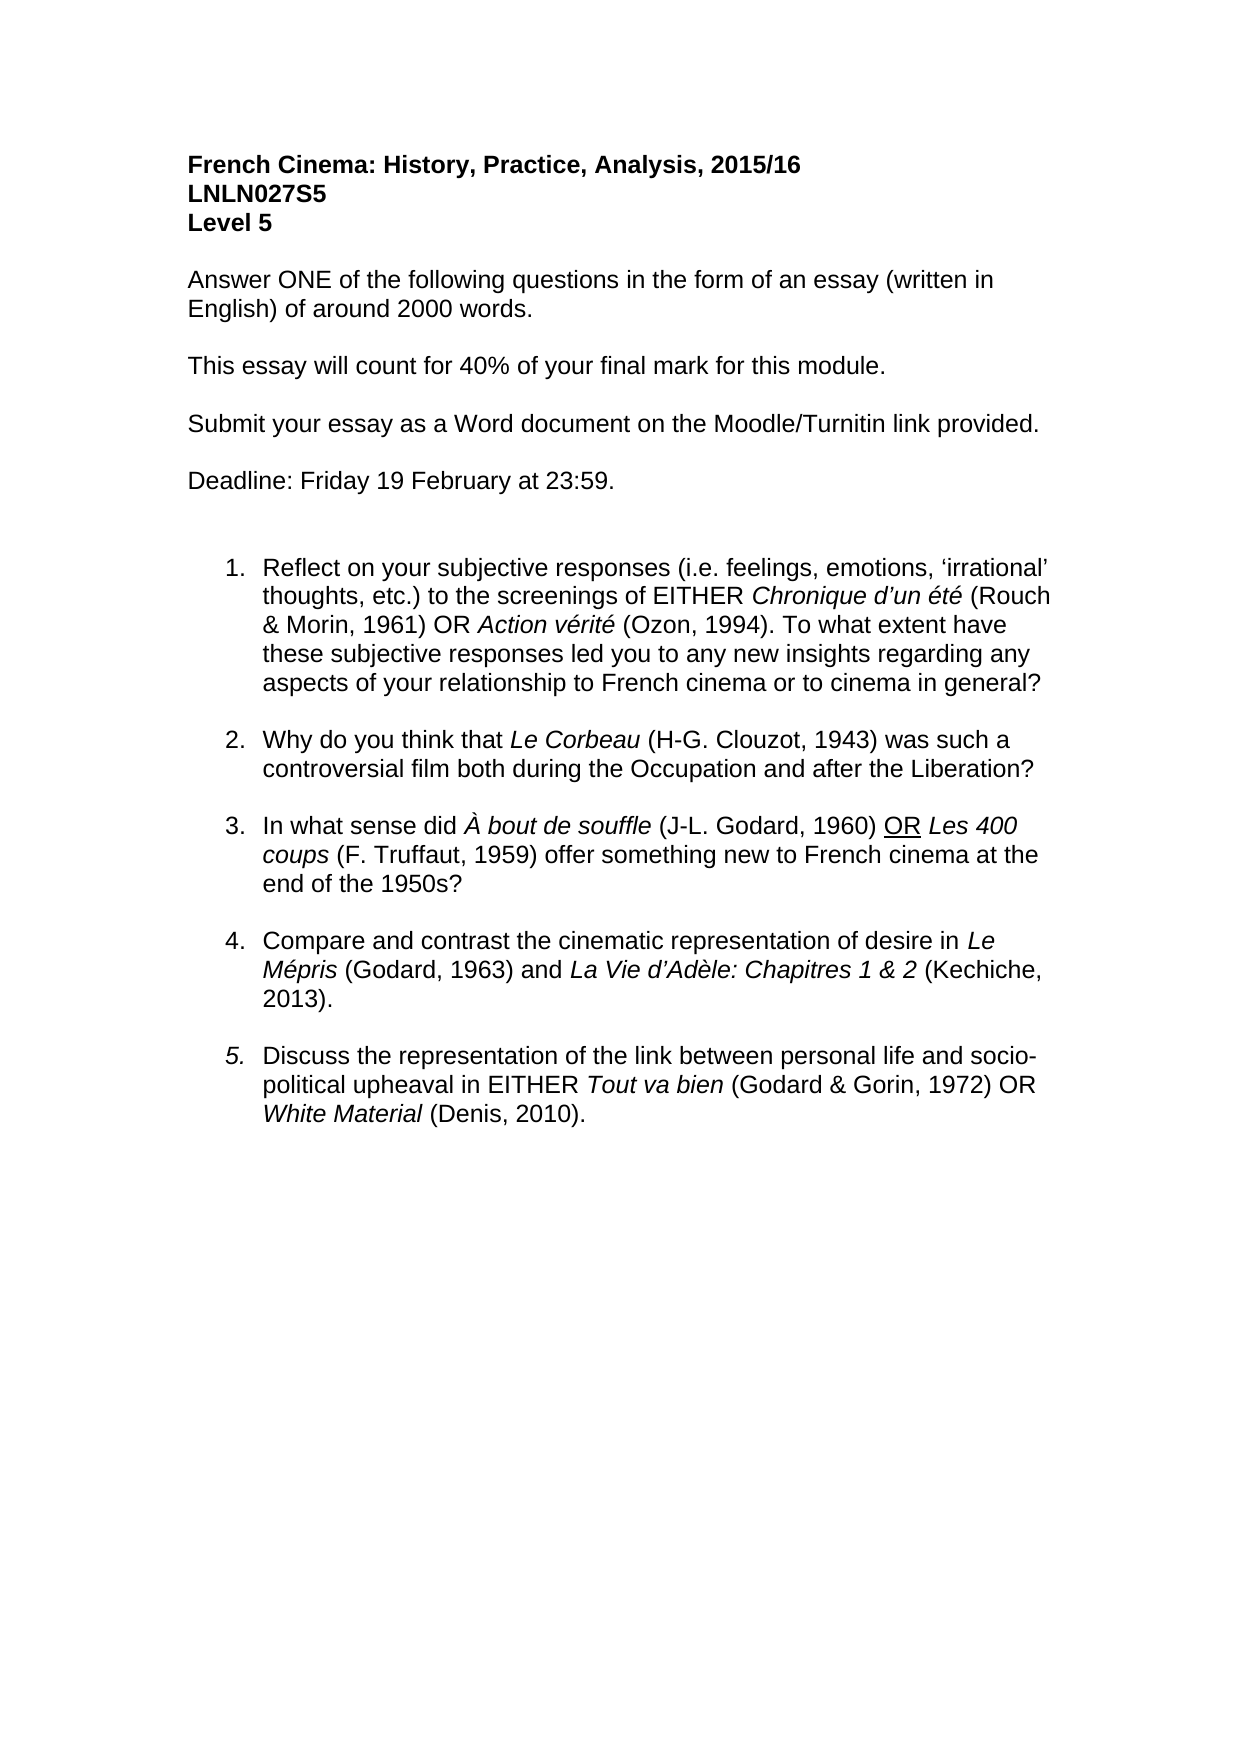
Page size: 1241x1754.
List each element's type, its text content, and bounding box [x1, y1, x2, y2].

list In what sense did À bout de souffle (J-L. Godard, 1960) OR Les 400 coups (F. Truffaut, 1959) offer something new to French cinema at the end of the 1950s? [225, 811, 1053, 897]
list Reflect on your subjective responses (i.e. feelings, emotions, ‘irrational’ thoughts, etc.) to the screenings of EITHER Chronique d’un été (Rouch & Morin, 1961) OR Action vérité (Ozon, 1994). To what extent have these subjective responses led you to any new insights regarding any aspects of your relationship to French cinema or to cinema in general? [225, 552, 1053, 696]
list Discuss the representation of the link between personal life and socio-political upheaval in EITHER Tout va bien (Godard & Gorin, 1972) OR White Material (Denis, 2010). [225, 1041, 1053, 1127]
list Compare and contrast the cinematic representation of desire in Le Mépris (Godard, 1963) and La Vie d’Adèle: Chapitres 1 & 2 (Kechiche, 2013). [225, 926, 1053, 1012]
text Level 5 [187, 207, 1053, 236]
text Submit your essay as a Word document on the Moodle/Turnitin link provided. [187, 409, 1053, 437]
text Answer ONE of the following questions in the form of an essay (written in English) of around 2000 words. [187, 265, 1053, 322]
text Deadline: Friday 19 February at 23:59. [187, 466, 1053, 495]
list Why do you think that Le Corbeau (H-G. Clouzot, 1943) was such a controversial film both during the Occupation and after the Liberation? [225, 725, 1053, 782]
text LNLN027S5 [187, 179, 1053, 207]
text French Cinema: History, Practice, Analysis, 2015/16 [187, 150, 1053, 179]
text This essay will count for 40% of your final mark for this module. [187, 351, 1053, 380]
